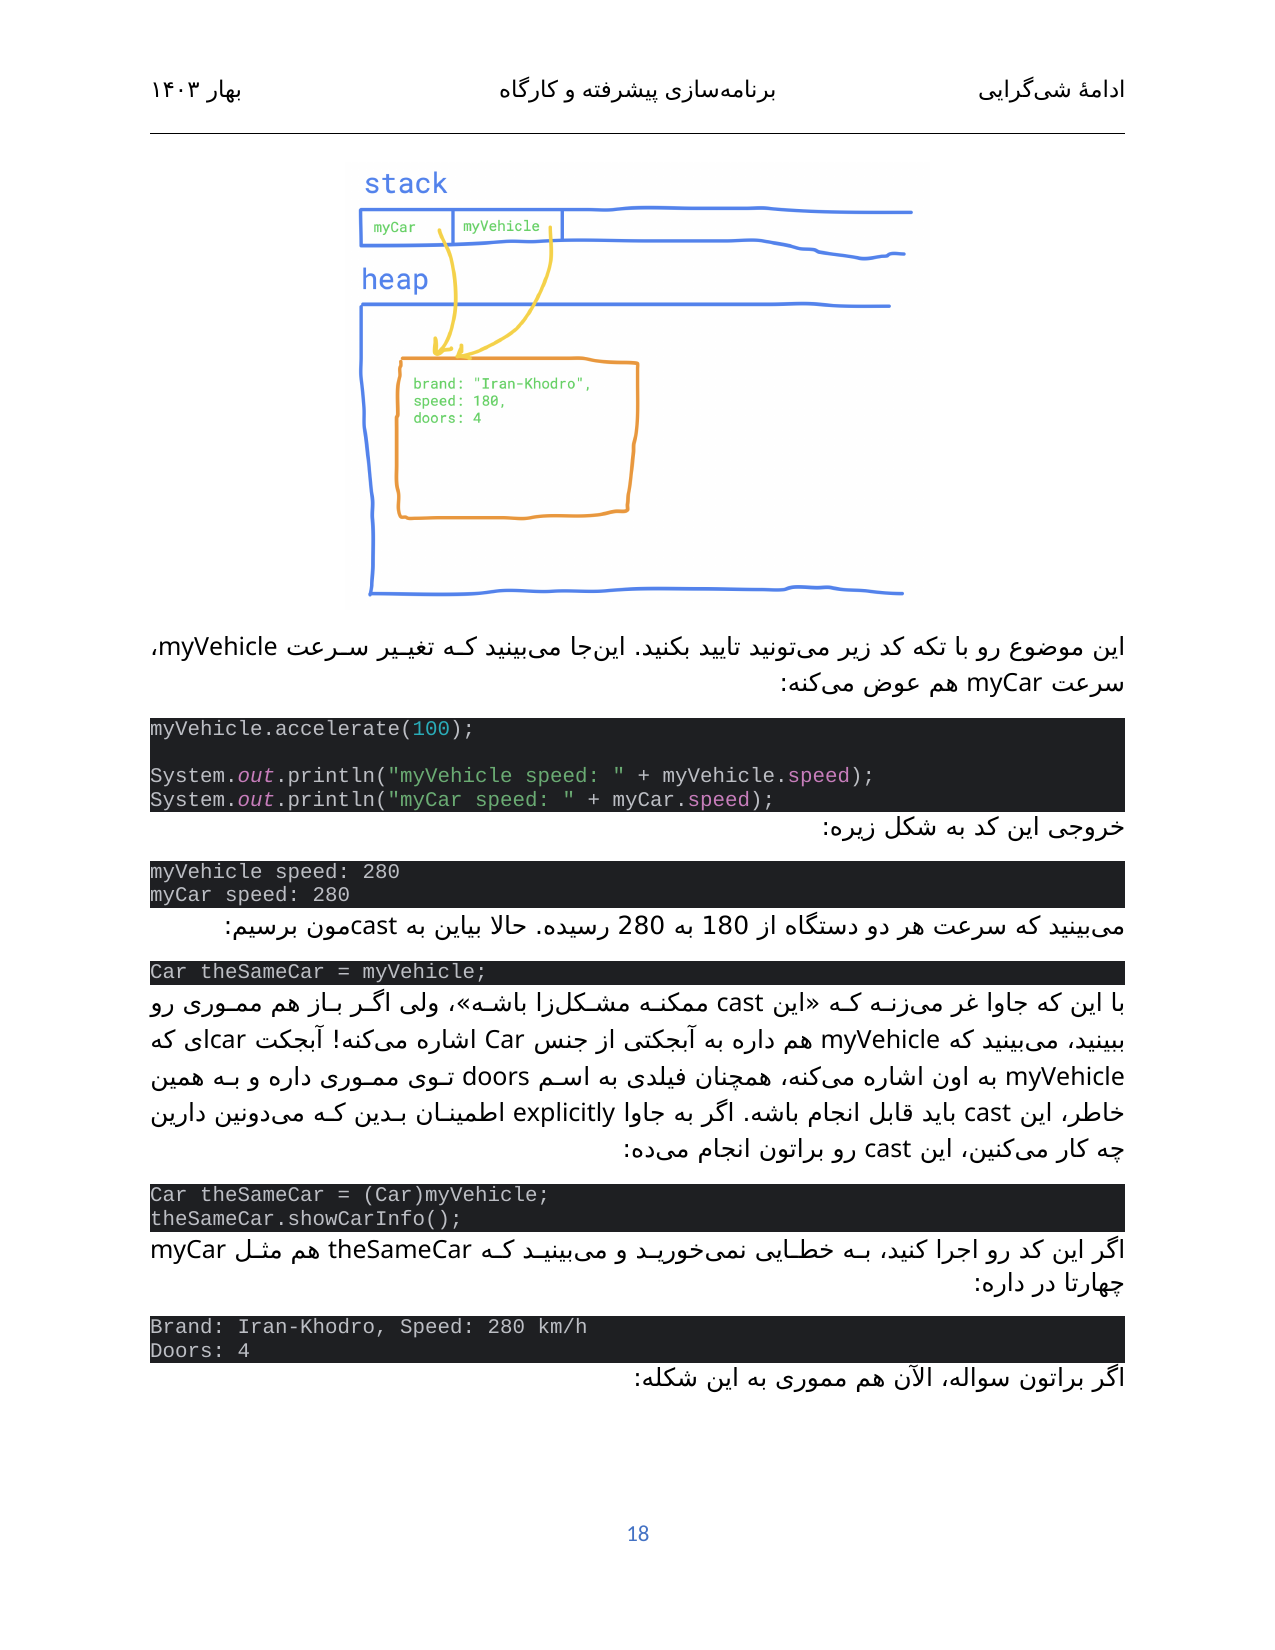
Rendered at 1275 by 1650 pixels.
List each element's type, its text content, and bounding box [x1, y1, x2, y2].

text اگر این کد رو اجرا کنید، به خطایی نمی‌خورید و می‌بینید که theSameCar هم مثل myCar چهارتا در داره: [150, 1232, 1125, 1297]
text myVehicle.accelerate(100); System.out.println("myVehicle speed: " + myVehicle.speed); System.out.println("myCar speed: " + myCar.speed); [150, 718, 1125, 812]
text theSameCar.showCarInfo(); [150, 1208, 1125, 1232]
text این موضوع رو با تکه کد زیر می‌تونید تایید بکنید. این‌جا می‌بینید که تغییر سرعت myVehicle، سرعت myCar هم عوض می‌کنه: [150, 628, 1125, 698]
text با این که جاوا غر می‌زنه که «این cast ممکنه مشکل‌زا باشه»، ولی اگر باز هم مموری رو ببینید، می‌بینید که myVehicle هم داره به آبجکتی از جنس Car اشاره می‌کنه! آبجکت carای که myVehicle به اون اشاره می‌کنه، همچنان فیلدی به اسم doors توی مموری داره و به همین خاطر، این cast باید قابل انجام باشه. اگر به جاوا explicitly اطمینان بدین که می‌دونین دارین چه کار می‌کنین، این cast رو براتون انجام می‌ده: [150, 985, 1125, 1165]
text Car theSameCar = myVehicle; [150, 961, 1125, 985]
text خروجی این کد به شکل زیره: [150, 812, 1125, 842]
text اگر براتون سواله، الآن هم مموری به این شکله: [150, 1363, 1125, 1392]
text می‌بینید که سرعت هر دو دستگاه از 180 به 280 رسیده. حالا بیاین به castمون برسیم: [150, 908, 1125, 942]
text myVehicle speed: 280 myCar speed: 280 [150, 861, 1125, 908]
text Brand: Iran-Khodro, Speed: 280 km/h Doors: 4 [150, 1316, 1125, 1363]
picture [344, 162, 931, 610]
text Car theSameCar = (Car)myVehicle; [150, 1184, 1125, 1208]
